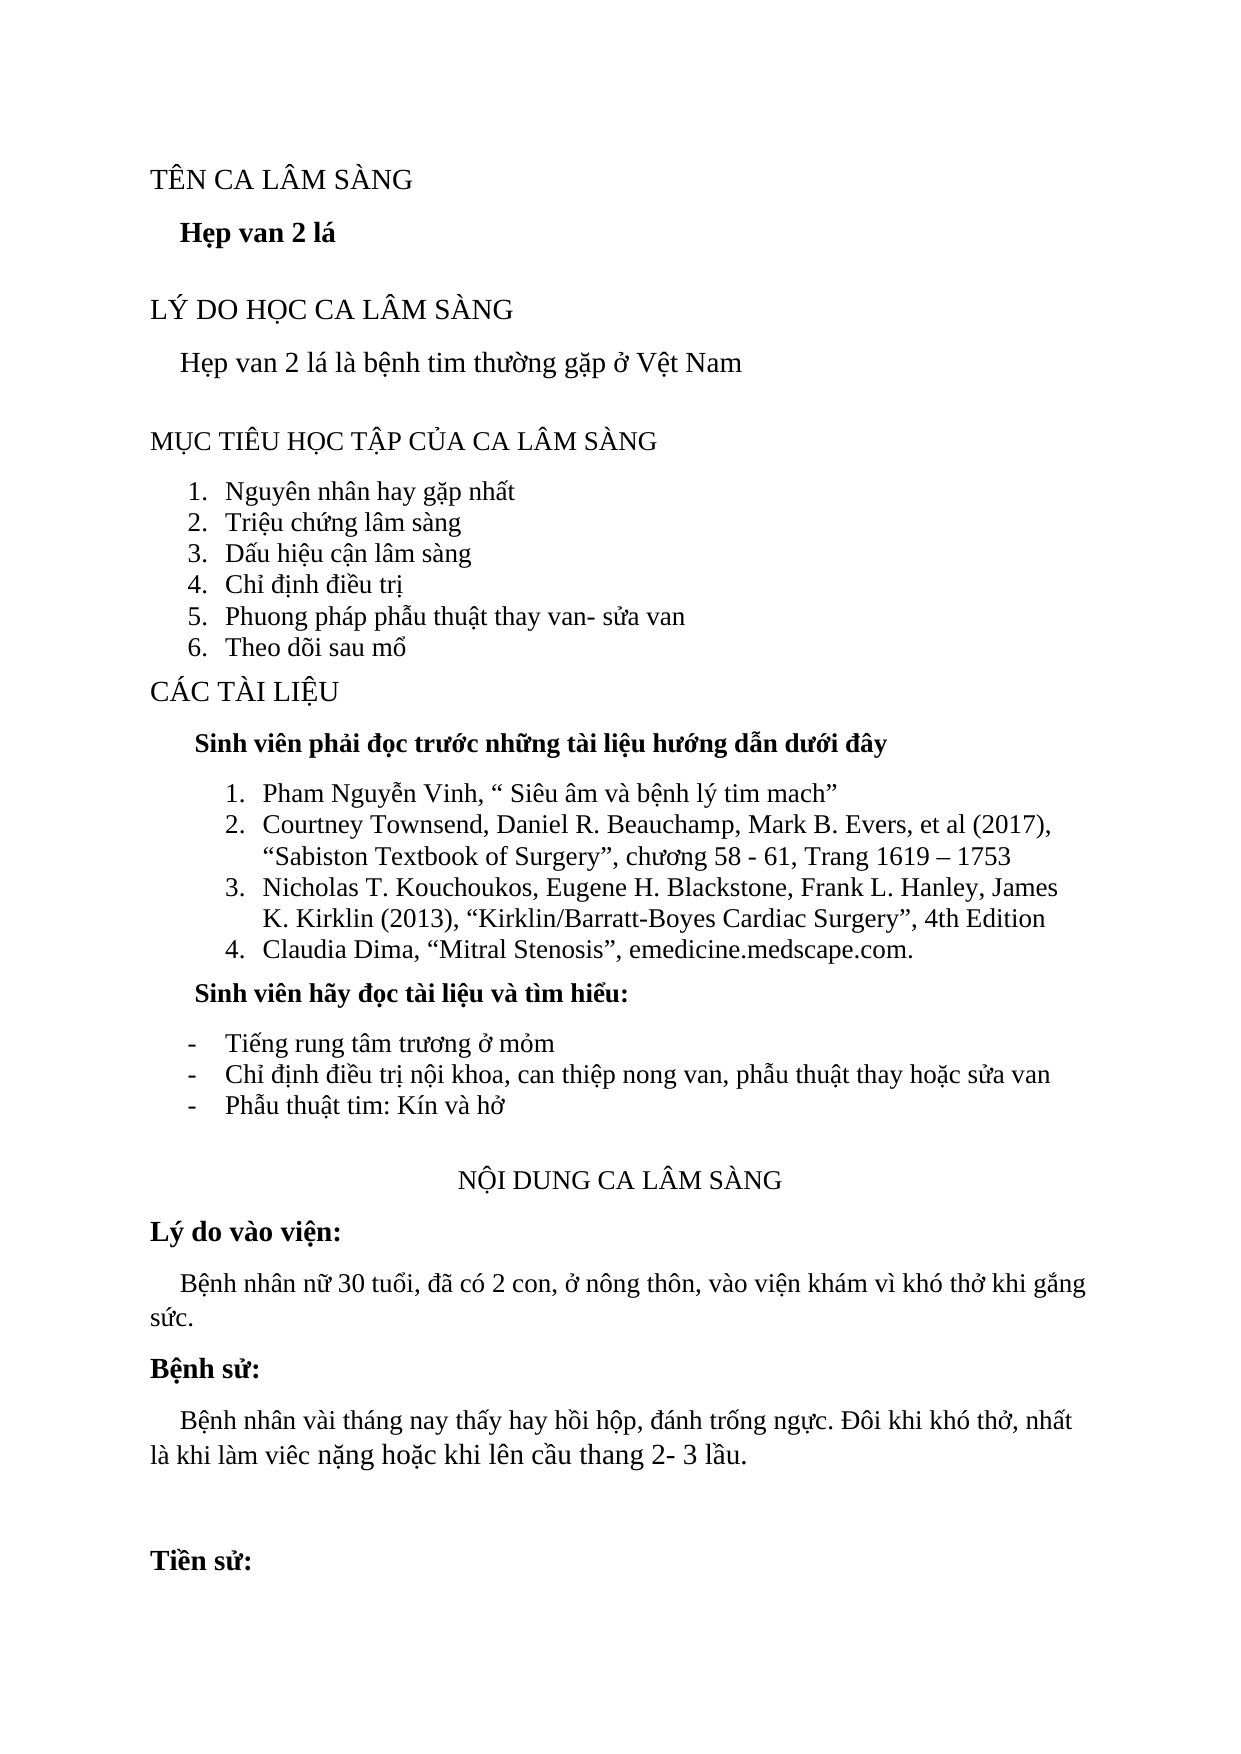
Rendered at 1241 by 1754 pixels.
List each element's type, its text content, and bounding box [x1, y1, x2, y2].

list Theo dõi sau mổ [187, 631, 1090, 662]
list Triệu chứng lâm sàng [187, 506, 1090, 537]
text Bệnh nhân vài tháng nay thấy hay hồi hộp, đánh trống ngực. Đôi khi khó thở, nhất là khi làm viêc nặng hoặc khi lên cầu thang 2- 3 lầu. [150, 1404, 1090, 1471]
text Lý do vào viện: [150, 1214, 1090, 1248]
list Hẹp van 2 lá là bệnh tim thường gặp ở Vệt Nam [179, 345, 1090, 379]
list Courtney Townsend, Daniel R. Beauchamp, Mark B. Evers, et al (2017), “Sabiston Textbook of Surgery”, chương 58 - 61, Trang 1619 – 1753 [225, 809, 1090, 871]
list Phẫu thuật tim: Kín và hở [187, 1089, 1090, 1121]
text LÝ DO HỌC CA LÂM SÀNG [150, 292, 1090, 326]
text NỘI DUNG CA LÂM SÀNG [150, 1164, 1090, 1195]
text Tiền sử: [150, 1543, 1090, 1577]
text Sinh viên hãy đọc tài liệu và tìm hiểu: [150, 977, 1090, 1008]
list Dấu hiệu cận lâm sàng [187, 537, 1090, 568]
list Nicholas T. Kouchoukos, Eugene H. Blackstone, Frank L. Hanley, James K. Kirklin (2013), “Kirklin/Barratt-Boyes Cardiac Surgery”, 4th Edition [225, 871, 1090, 933]
text Bệnh nhân nữ 30 tuổi, đã có 2 con, ở nông thôn, vào viện khám vì khó thở khi gắng sức. [150, 1267, 1090, 1332]
text Sinh viên phải đọc trước những tài liệu hướng dẫn dưới đây [150, 727, 1090, 758]
list Chỉ định điều trị nội khoa, can thiệp nong van, phẫu thuật thay hoặc sửa van [187, 1058, 1090, 1089]
list Phuong pháp phẫu thuật thay van- sửa van [187, 600, 1090, 631]
list Chỉ định điều trị [187, 568, 1090, 600]
list Nguyên nhân hay gặp nhất [187, 475, 1090, 506]
text MỤC TIÊU HỌC TẬP CỦA CA LÂM SÀNG [150, 425, 1090, 456]
list Pham Nguyễn Vinh, “ Siêu âm và bệnh lý tim mach” [225, 777, 1090, 809]
text CÁC TÀI LIỆU [150, 674, 1090, 708]
text TÊN CA LÂM SÀNG [150, 162, 1090, 196]
list Hẹp van 2 lá [179, 215, 1090, 249]
list Tiếng rung tâm trương ở mỏm [187, 1027, 1090, 1058]
list Claudia Dima, “Mitral Stenosis”, emedicine.medscape.com. [225, 933, 1090, 964]
text Bệnh sử: [150, 1351, 1090, 1384]
